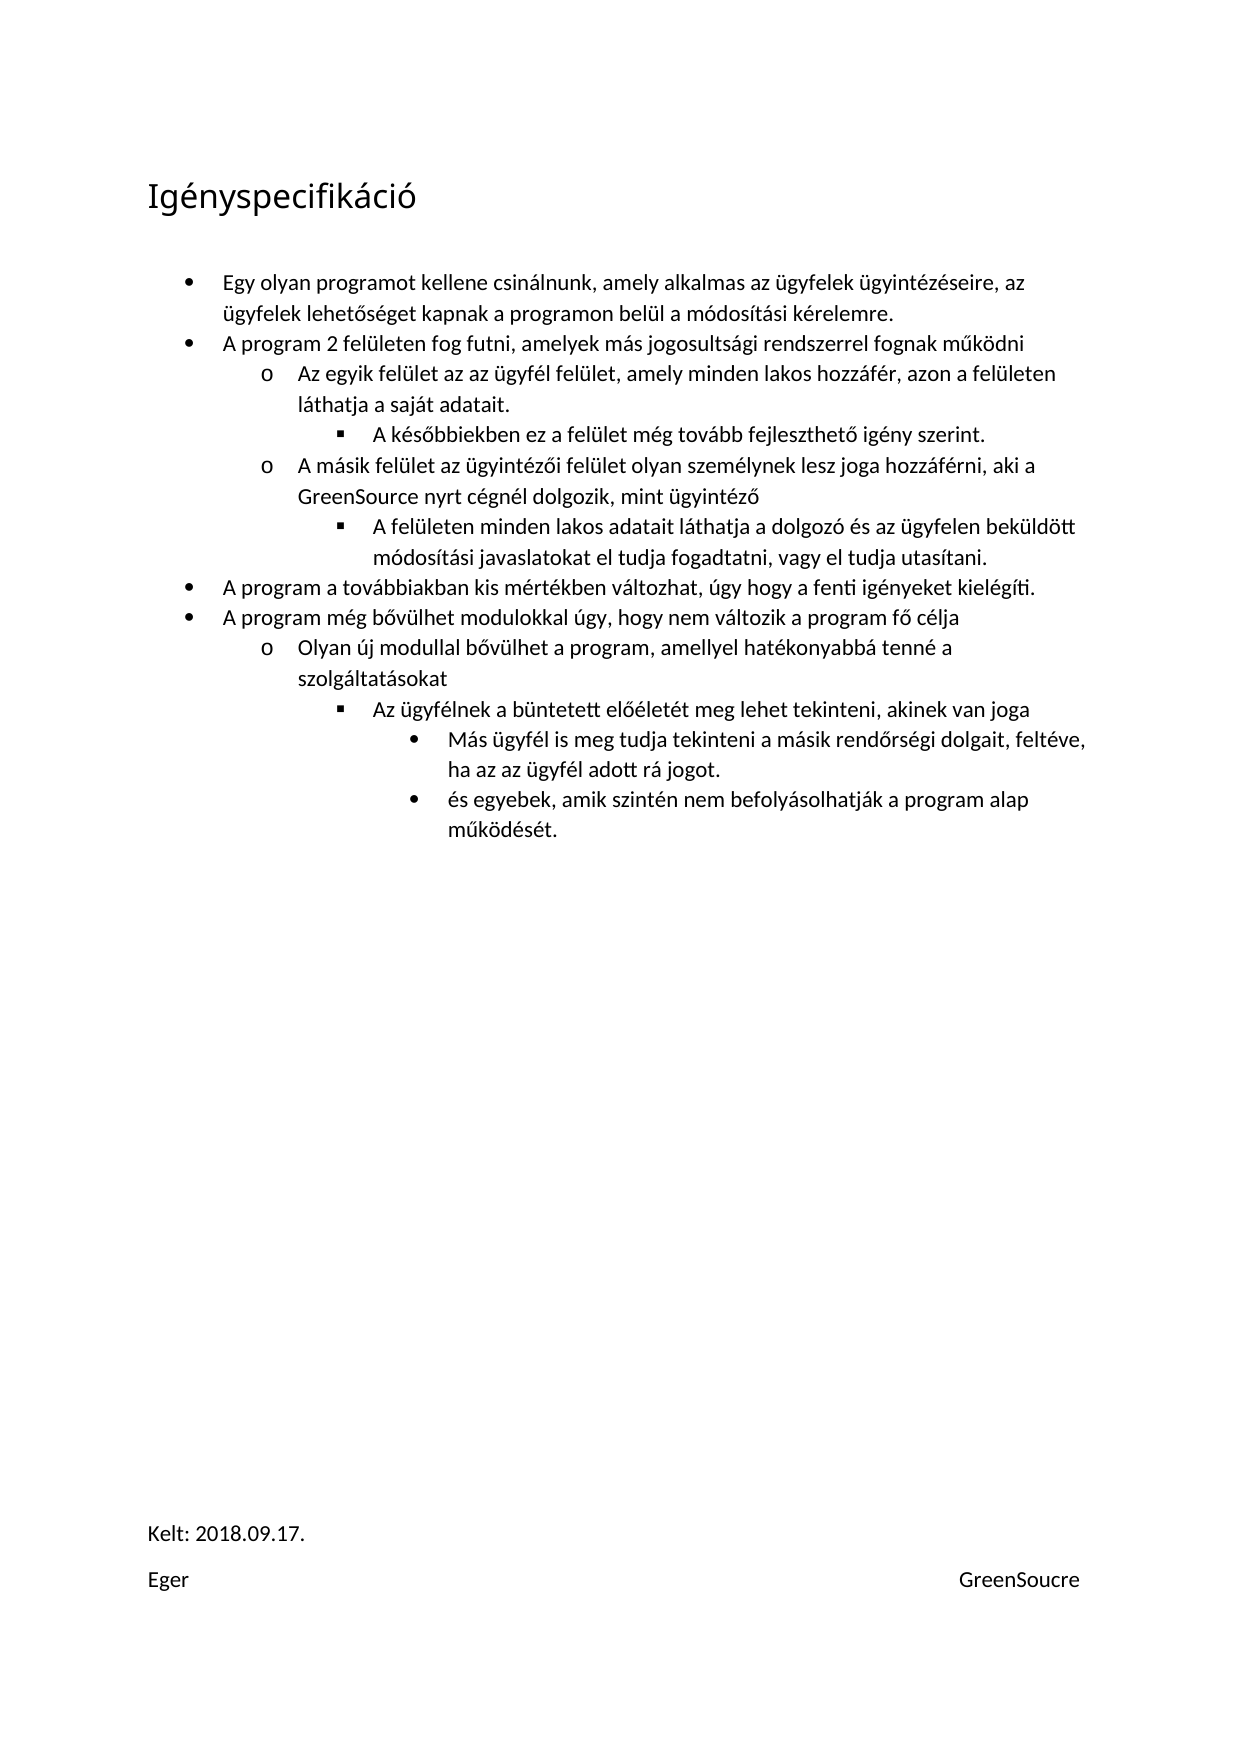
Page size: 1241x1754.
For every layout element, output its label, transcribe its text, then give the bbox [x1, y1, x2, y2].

text Eger GreenSoucre [148, 1566, 1093, 1594]
text Kelt: 2018.09.17. [148, 1519, 1093, 1547]
list A program 2 felületen fog futni, amelyek más jogosultsági rendszerrel fognak működni [185, 329, 1093, 357]
list Olyan új modullal bővülhet a program, amellyel hatékonyabbá tenné a szolgáltatásokat [260, 633, 1093, 693]
list Az ügyfélnek a büntetett előéletét meg lehet tekinteni, akinek van joga [335, 695, 1093, 723]
list A felületen minden lakos adatait láthatja a dolgozó és az ügyfelen beküldött módosítási javaslatokat el tudja fogadtatni, vagy el tudja utasítani. [335, 512, 1093, 571]
list és egyebek, amik szintén nem befolyásolhatják a program alap működését. [410, 785, 1093, 844]
list A későbbiekben ez a felület még tovább fejleszthető igény szerint. [335, 421, 1093, 449]
list A másik felület az ügyintézői felület olyan személynek lesz joga hozzáférni, aki a GreenSource nyrt cégnél dolgozik, mint ügyintéző [260, 451, 1093, 510]
list Egy olyan programot kellene csinálnunk, amely alkalmas az ügyfelek ügyintézéseire, az ügyfelek lehetőséget kapnak a programon belül a módosítási kérelemre. [185, 268, 1093, 327]
list Az egyik felület az az ügyfél felület, amely minden lakos hozzáfér, azon a felületen láthatja a saját adatait. [260, 359, 1093, 418]
subtitle Igényspecifikáció [148, 173, 1093, 218]
list A program még bővülhet modulokkal úgy, hogy nem változik a program fő célja [185, 603, 1093, 631]
list Más ügyfél is meg tudja tekinteni a másik rendőrségi dolgait, feltéve, ha az az ügyfél adott rá jogot. [410, 725, 1093, 783]
list A program a továbbiakban kis mértékben változhat, úgy hogy a fenti igényeket kielégíti. [185, 573, 1093, 601]
